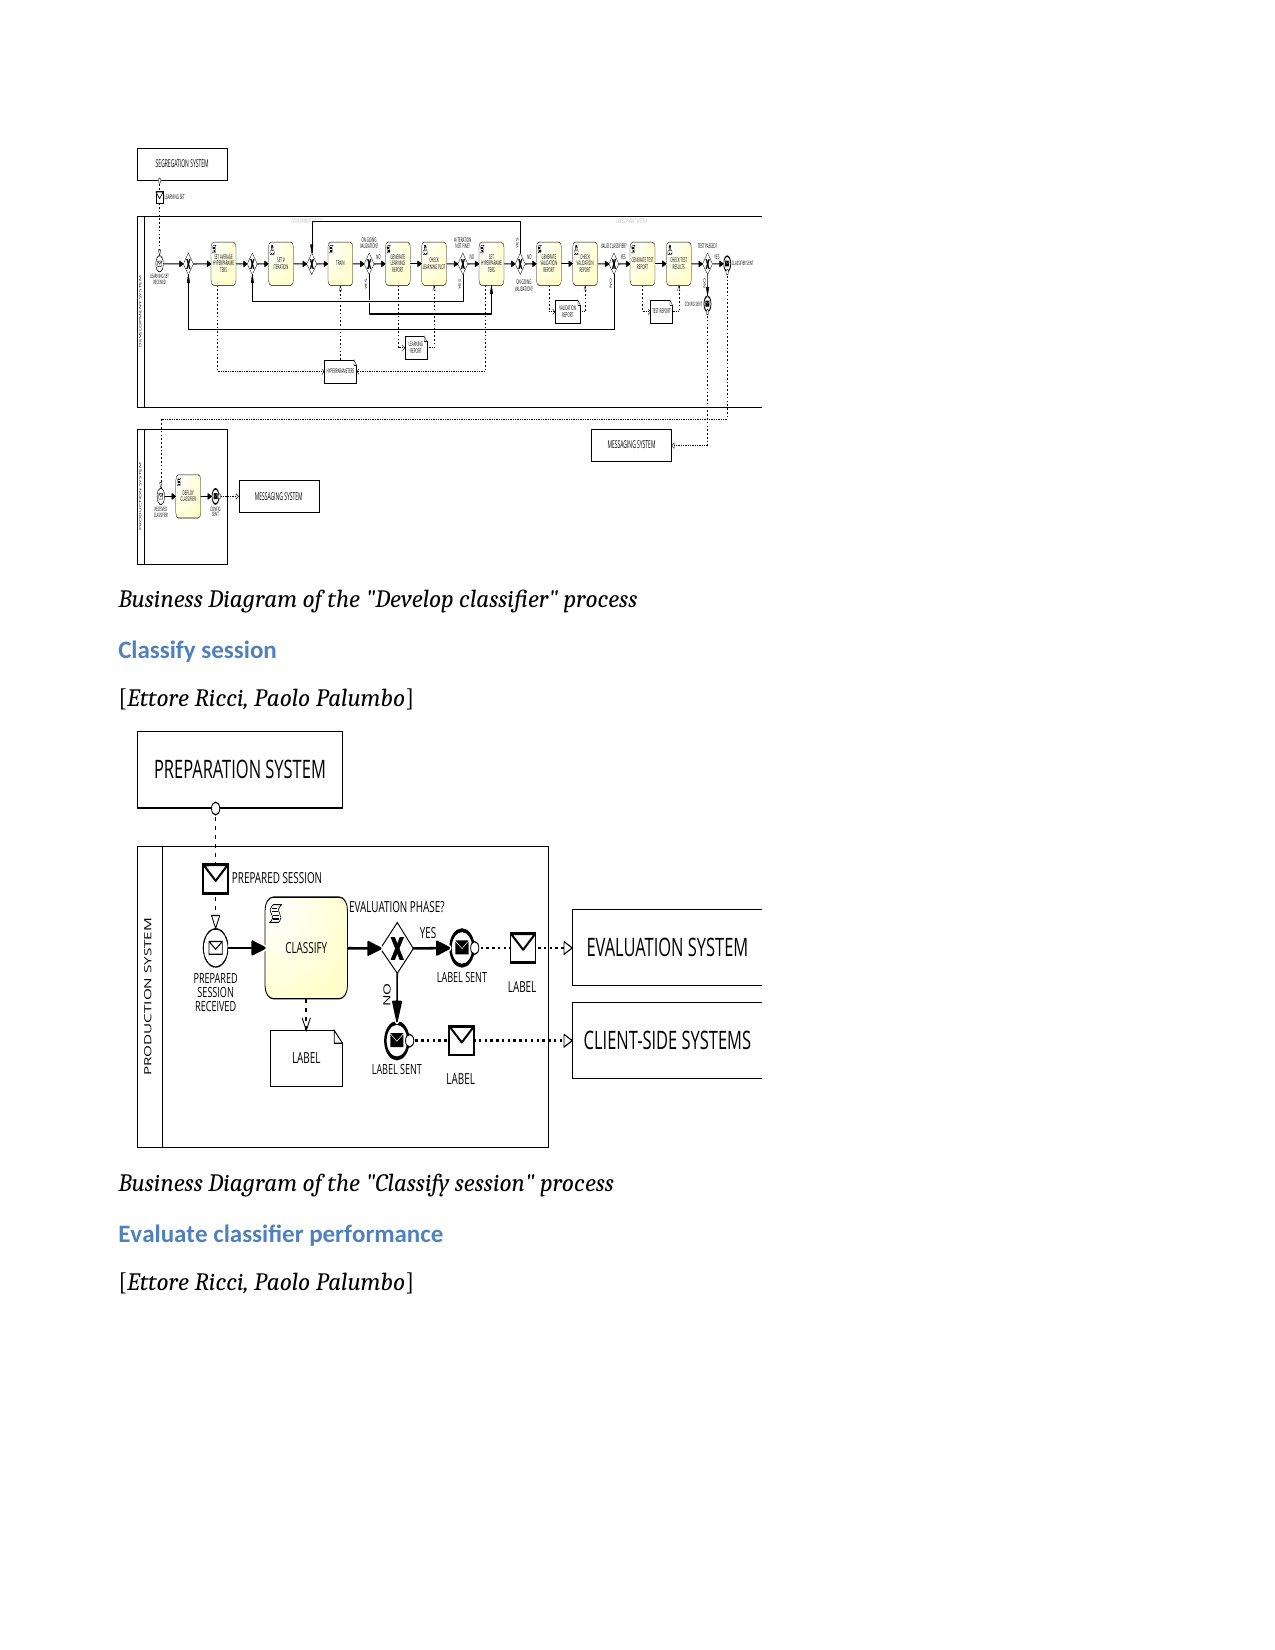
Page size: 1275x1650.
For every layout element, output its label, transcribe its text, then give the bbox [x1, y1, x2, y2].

text [Ettore Ricci, Paolo Palumbo] [118, 1268, 1157, 1297]
subtitle Classify session [118, 635, 1157, 665]
text Business Diagram of the "Develop classifier" process [118, 585, 1157, 614]
subtitle Evaluate classifier performance [118, 1218, 1157, 1249]
text [Ettore Ricci, Paolo Palumbo] [118, 684, 1157, 713]
text Business Diagram of the "Classify session" process [118, 1169, 1157, 1198]
